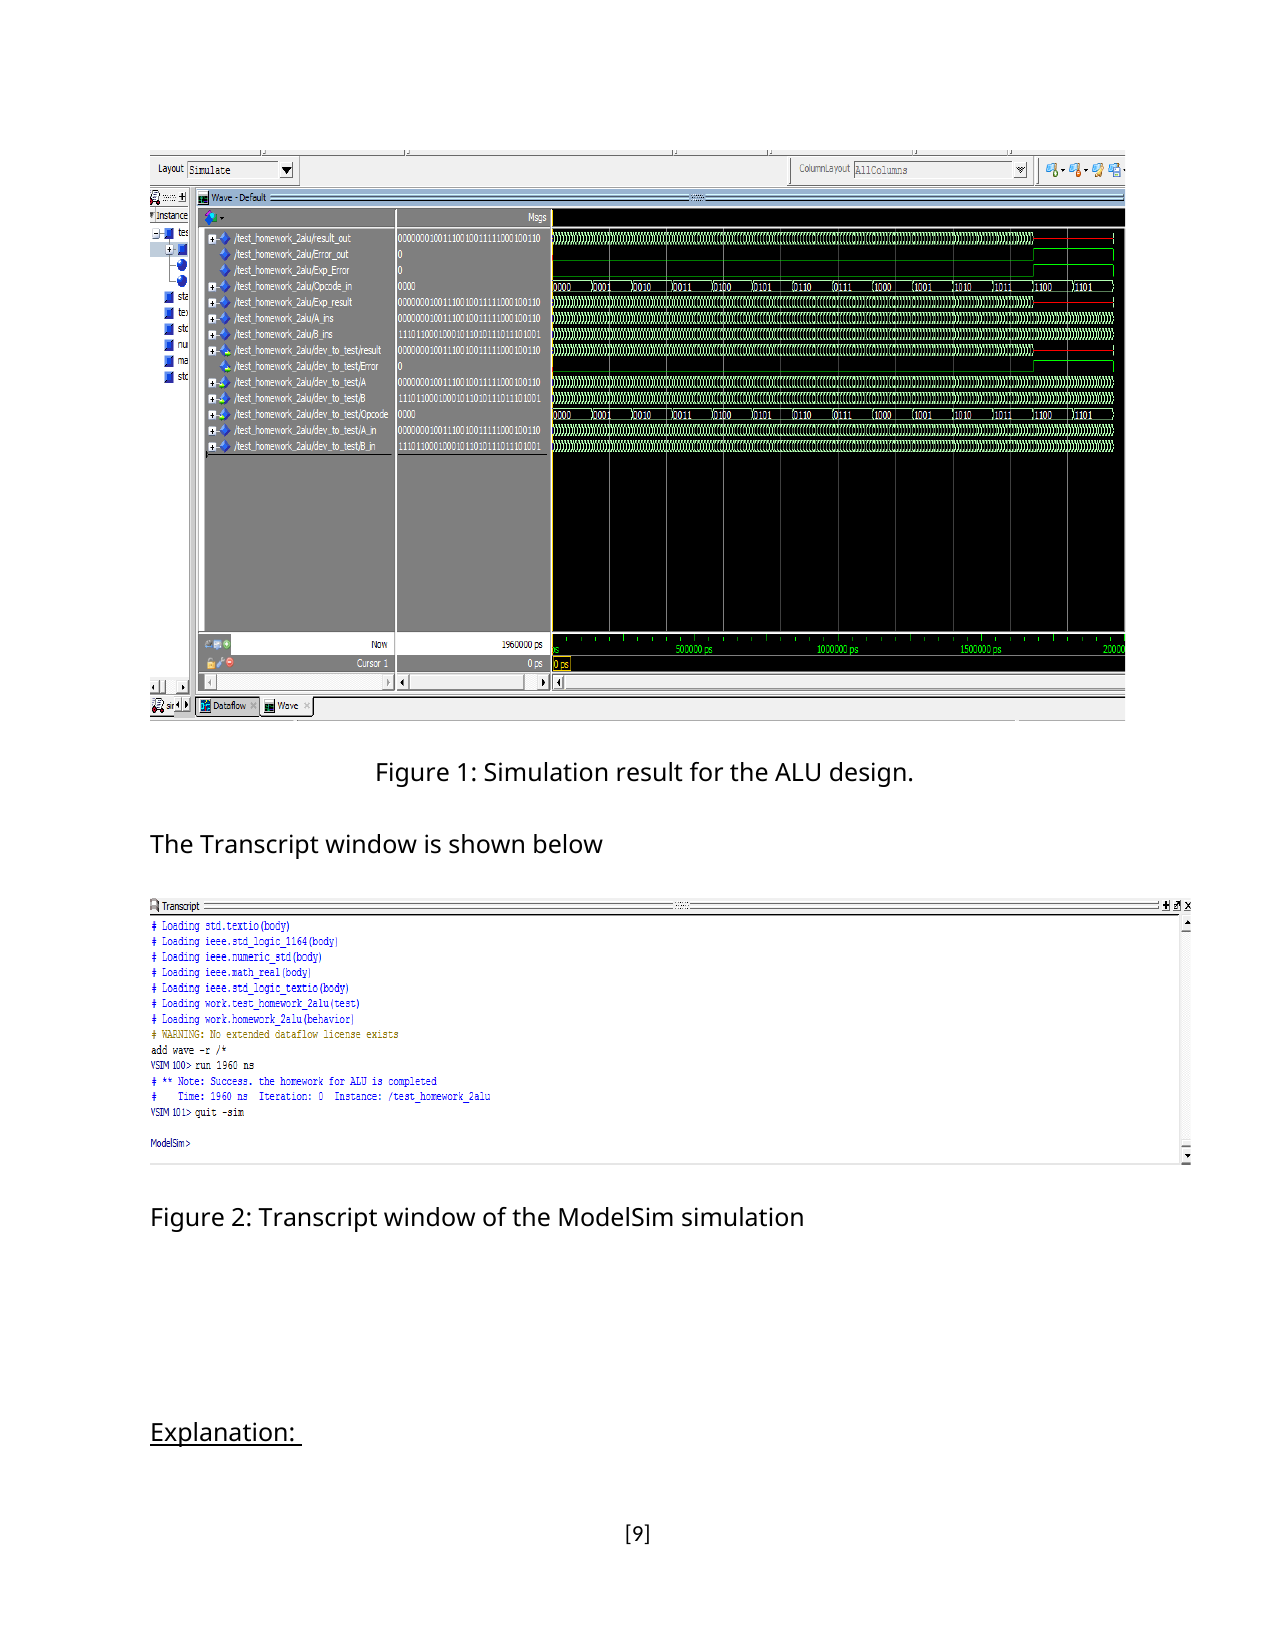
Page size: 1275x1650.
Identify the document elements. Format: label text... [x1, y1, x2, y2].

text Explanation: [150, 1415, 1125, 1449]
picture [150, 898, 1191, 1165]
picture [150, 150, 1125, 721]
text Figure 2: Transcript window of the ModelSim simulation [150, 1199, 1125, 1233]
text The Transcript window is shown below [150, 827, 1125, 861]
text Figure 1: Simulation result for the ALU design. [300, 755, 1125, 789]
